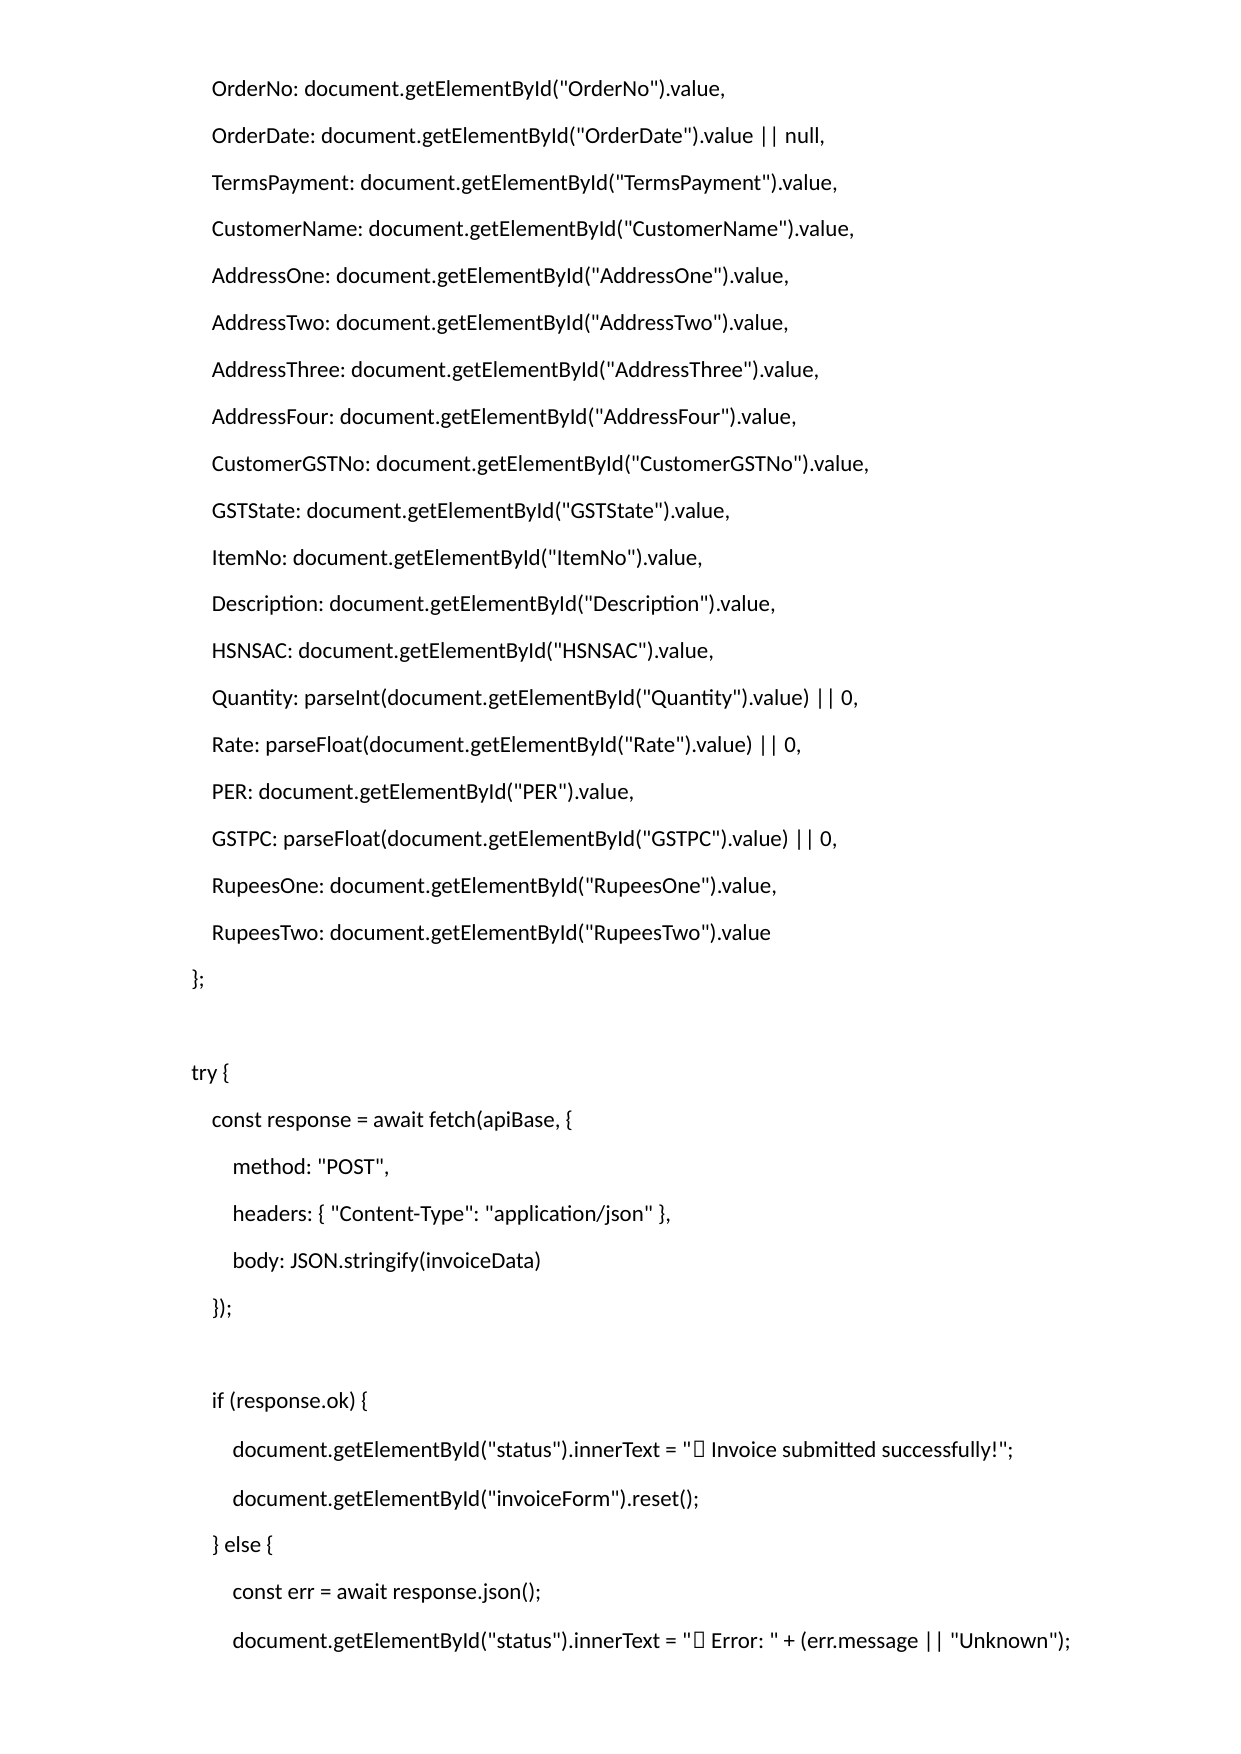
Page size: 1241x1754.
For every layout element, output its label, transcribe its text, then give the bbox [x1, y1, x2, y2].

text CustomerGSTNo: document.getElementById("CustomerGSTNo").value, [150, 449, 1137, 477]
text } else { [150, 1531, 1137, 1558]
text const err = await response.json(); [150, 1577, 1137, 1605]
text RupeesTwo: document.getElementById("RupeesTwo").value [150, 918, 1137, 946]
text PER: document.getElementById("PER").value, [150, 777, 1137, 805]
text Rate: parseFloat(document.getElementById("Rate").value) || 0, [150, 730, 1137, 758]
text }; [150, 964, 1137, 992]
text OrderDate: document.getElementById("OrderDate").value || null, [150, 121, 1137, 149]
text AddressOne: document.getElementById("AddressOne").value, [150, 261, 1137, 289]
text TermsPayment: document.getElementById("TermsPayment").value, [150, 168, 1137, 196]
text const response = await fetch(apiBase, { [150, 1105, 1137, 1133]
text AddressFour: document.getElementById("AddressFour").value, [150, 402, 1137, 430]
text method: "POST", [150, 1152, 1137, 1180]
text RupeesOne: document.getElementById("RupeesOne").value, [150, 871, 1137, 899]
text AddressThree: document.getElementById("AddressThree").value, [150, 355, 1137, 383]
text Description: document.getElementById("Description").value, [150, 589, 1137, 617]
text AddressTwo: document.getElementById("AddressTwo").value, [150, 308, 1137, 336]
text document.getElementById("status").innerText = "✅ Invoice submitted successfully!"; [150, 1433, 1137, 1464]
text if (response.ok) { [150, 1386, 1137, 1414]
text HSNSAC: document.getElementById("HSNSAC").value, [150, 636, 1137, 664]
text CustomerName: document.getElementById("CustomerName").value, [150, 214, 1137, 242]
text document.getElementById("invoiceForm").reset(); [150, 1484, 1137, 1512]
text OrderNo: document.getElementById("OrderNo").value, [150, 74, 1137, 102]
text GSTPC: parseFloat(document.getElementById("GSTPC").value) || 0, [150, 824, 1137, 852]
text try { [150, 1058, 1137, 1086]
text GSTState: document.getElementById("GSTState").value, [150, 496, 1137, 524]
text ItemNo: document.getElementById("ItemNo").value, [150, 543, 1137, 571]
text }); [150, 1293, 1137, 1321]
text document.getElementById("status").innerText = "❌ Error: " + (err.message || "Unknown"); [150, 1624, 1137, 1656]
text headers: { "Content-Type": "application/json" }, [150, 1199, 1137, 1227]
text body: JSON.stringify(invoiceData) [150, 1246, 1137, 1274]
text Quantity: parseInt(document.getElementById("Quantity").value) || 0, [150, 683, 1137, 711]
